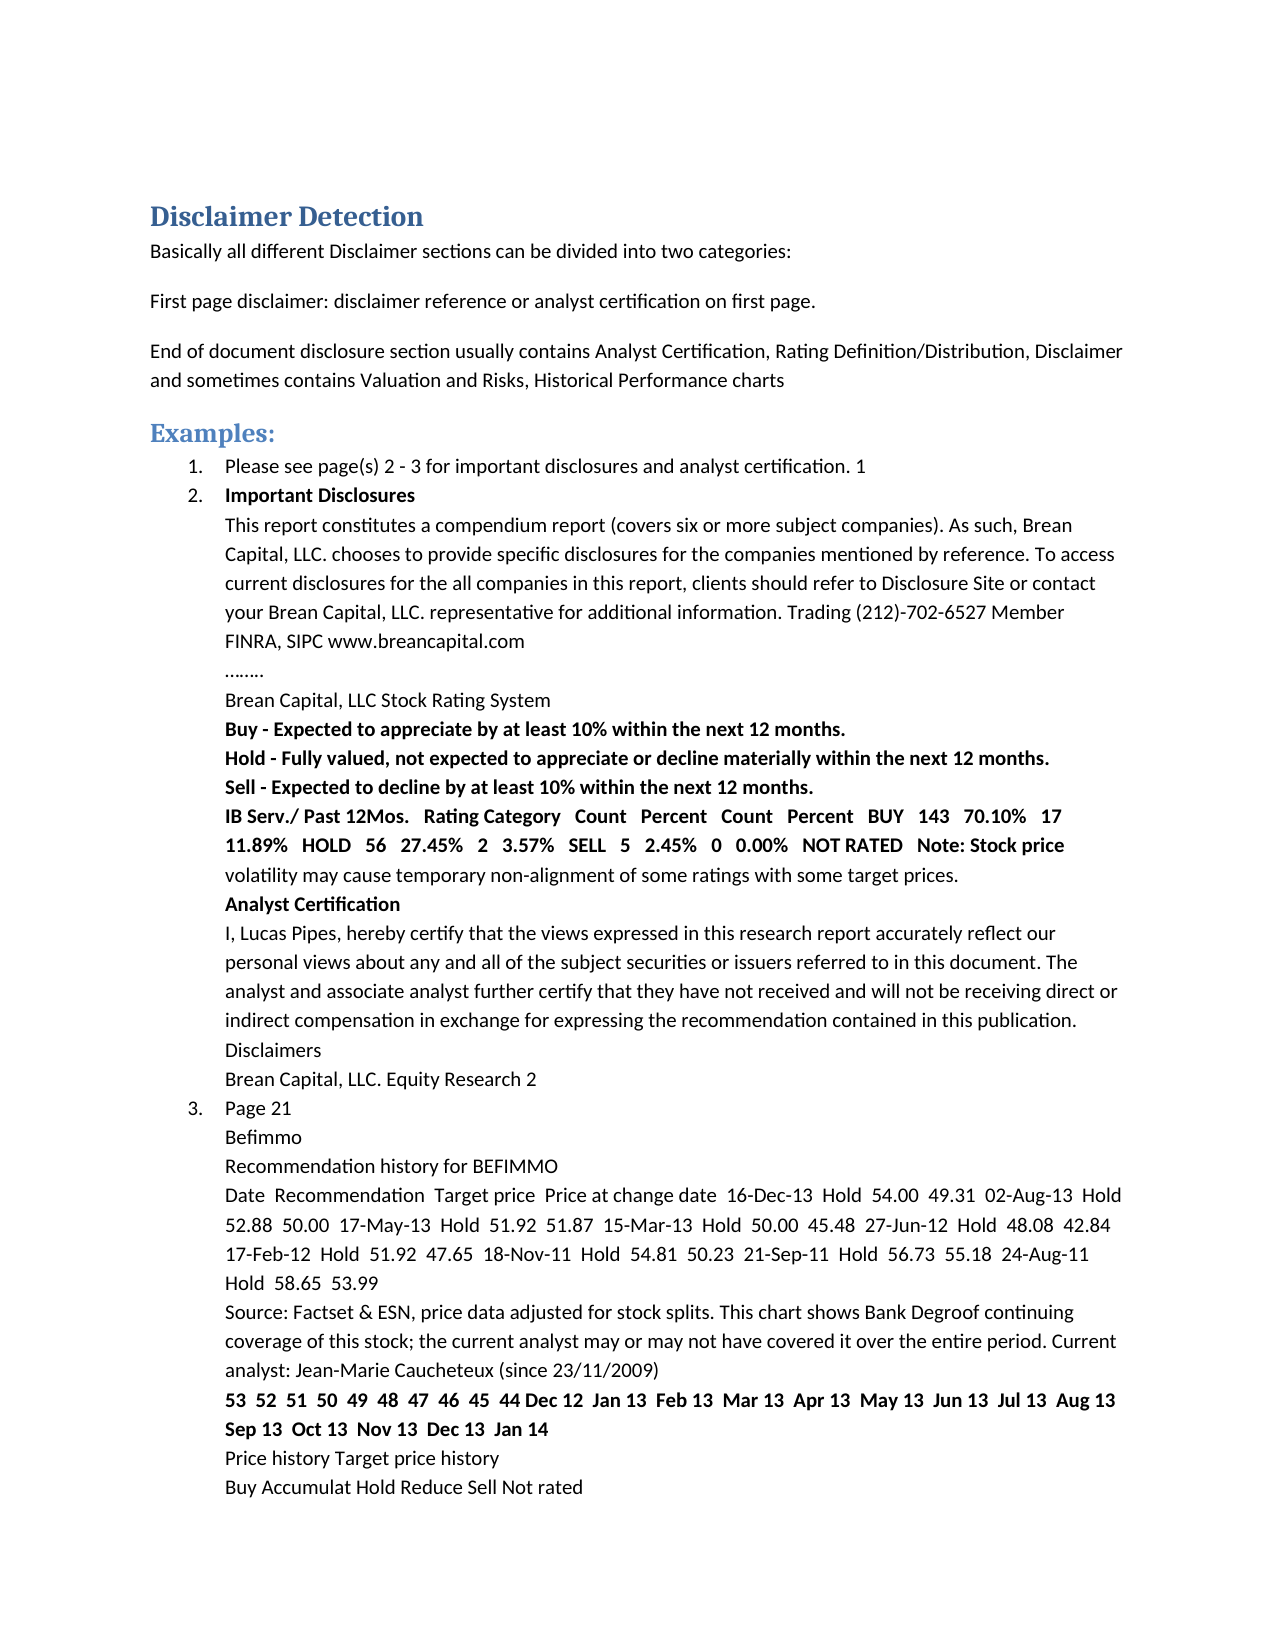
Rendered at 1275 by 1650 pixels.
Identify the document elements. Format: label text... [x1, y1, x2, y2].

list Buy Accumulat Hold Reduce Sell Not rated [225, 1474, 1125, 1500]
subtitle Disclaimer Detection [150, 200, 1125, 233]
list Brean Capital, LLC Stock Rating System [225, 687, 1125, 712]
subtitle Examples: [150, 418, 1125, 449]
list Price history Target price history [225, 1445, 1125, 1471]
list Sell - Expected to decline by at least 10% within the next 12 months. [225, 774, 1125, 800]
text First page disclaimer: disclaimer reference or analyst certification on first page. [150, 288, 1125, 314]
list Important Disclosures [187, 483, 1125, 508]
list Please see page(s) 2 - 3 for important disclosures and analyst certification. 1 [187, 453, 1125, 479]
list Source: Factset & ESN, price data adjusted for stock splits. This chart shows Bank Degroof continuing coverage of this stock; the current analyst may or may not have covered it over the entire period. Current analyst: Jean-Marie Caucheteux (since 23/11/2009) [225, 1299, 1125, 1383]
list IB Serv./ Past 12Mos. Rating Category Count Percent Count Percent BUY 143 70.10% 17 11.89% HOLD 56 27.45% 2 3.57% SELL 5 2.45% 0 0.00% NOT RATED Note: Stock price volatility may cause temporary non-alignment of some ratings with some target prices. [225, 803, 1125, 887]
list Disclaimers [225, 1037, 1125, 1062]
list Buy - Expected to appreciate by at least 10% within the next 12 months. [225, 716, 1125, 741]
list Befimmo [225, 1124, 1125, 1150]
list This report constitutes a compendium report (covers six or more subject companies). As such, Brean Capital, LLC. chooses to provide specific disclosures for the companies mentioned by reference. To access current disclosures for the all companies in this report, clients should refer to Disclosure Site or contact your Brean Capital, LLC. representative for additional information. Trading (212)-702-6527 Member FINRA, SIPC www.breancapital.com [225, 512, 1125, 654]
list Page 21 [187, 1095, 1125, 1121]
list Brean Capital, LLC. Equity Research 2 [225, 1066, 1125, 1091]
text End of document disclosure section usually contains Analyst Certification, Rating Definition/Distribution, Disclaimer and sometimes contains Valuation and Risks, Historical Performance charts [150, 338, 1125, 393]
list Hold - Fully valued, not expected to appreciate or decline materially within the next 12 months. [225, 745, 1125, 771]
list Analyst Certification [225, 891, 1125, 916]
list Recommendation history for BEFIMMO [225, 1153, 1125, 1179]
list 53 52 51 50 49 48 47 46 45 44 Dec 12 Jan 13 Feb 13 Mar 13 Apr 13 May 13 Jun 13 Jul 13 Aug 13 Sep 13 Oct 13 Nov 13 Dec 13 Jan 14 [225, 1387, 1125, 1441]
list …….. [225, 658, 1125, 683]
list I, Lucas Pipes, hereby certify that the views expressed in this research report accurately reflect our personal views about any and all of the subject securities or issuers referred to in this document. The analyst and associate analyst further certify that they have not received and will not be receiving direct or indirect compensation in exchange for expressing the recommendation contained in this publication. [225, 920, 1125, 1033]
list Date Recommendation Target price Price at change date 16-Dec-13 Hold 54.00 49.31 02-Aug-13 Hold 52.88 50.00 17-May-13 Hold 51.92 51.87 15-Mar-13 Hold 50.00 45.48 27-Jun-12 Hold 48.08 42.84 17-Feb-12 Hold 51.92 47.65 18-Nov-11 Hold 54.81 50.23 21-Sep-11 Hold 56.73 55.18 24-Aug-11 Hold 58.65 53.99 [225, 1183, 1125, 1296]
text Basically all different Disclaimer sections can be divided into two categories: [150, 238, 1125, 264]
